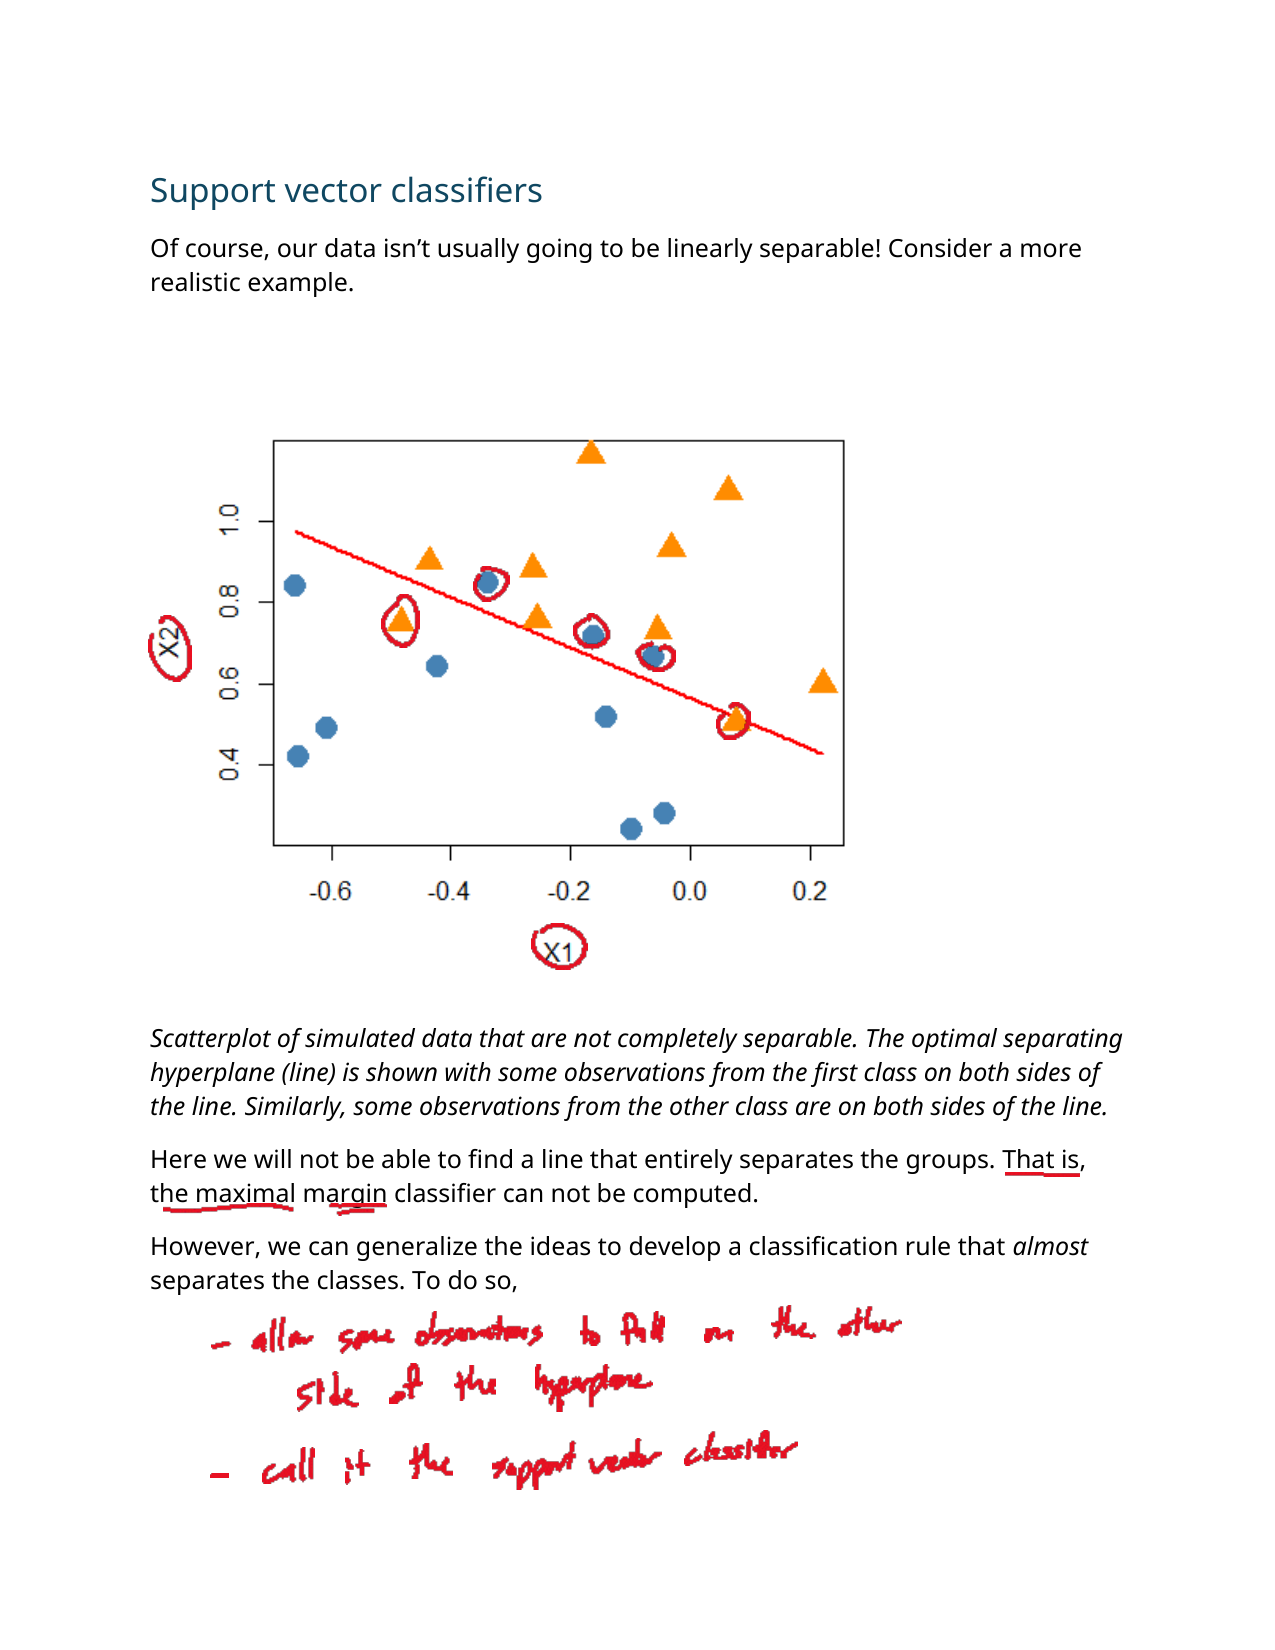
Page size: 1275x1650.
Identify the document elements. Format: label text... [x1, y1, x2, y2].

picture [454, 1365, 496, 1401]
picture [148, 317, 908, 1000]
text Of course, our data isn’t usually going to be linearly separable! Consider a more realistic example. [150, 231, 1125, 299]
picture [262, 1447, 315, 1484]
picture [297, 1371, 359, 1412]
picture [211, 1311, 543, 1354]
picture [163, 1203, 387, 1216]
picture [345, 1449, 372, 1485]
text Here we will not be able to find a line that entirely separates the groups. That is, the maximal margin classifier can not be computed. [150, 1142, 1125, 1210]
picture [210, 1473, 229, 1478]
picture [684, 1430, 798, 1466]
picture [492, 1438, 662, 1490]
picture [580, 1311, 665, 1346]
picture [771, 1305, 902, 1339]
picture [409, 1443, 453, 1479]
picture [389, 1363, 423, 1404]
text However, we can generalize the ideas to develop a classification rule that almost separates the classes. To do so, [150, 1228, 1125, 1297]
subtitle Support vector classifiers [150, 167, 1125, 212]
picture [704, 1327, 734, 1343]
text Scatterplot of simulated data that are not completely separable. The optimal separating hyperplane (line) is shown with some observations from the first class on both sides of the line. Similarly, some observations from the other class are on both sides of the line. [150, 1021, 1125, 1123]
picture [1005, 1172, 1080, 1177]
picture [535, 1364, 653, 1412]
